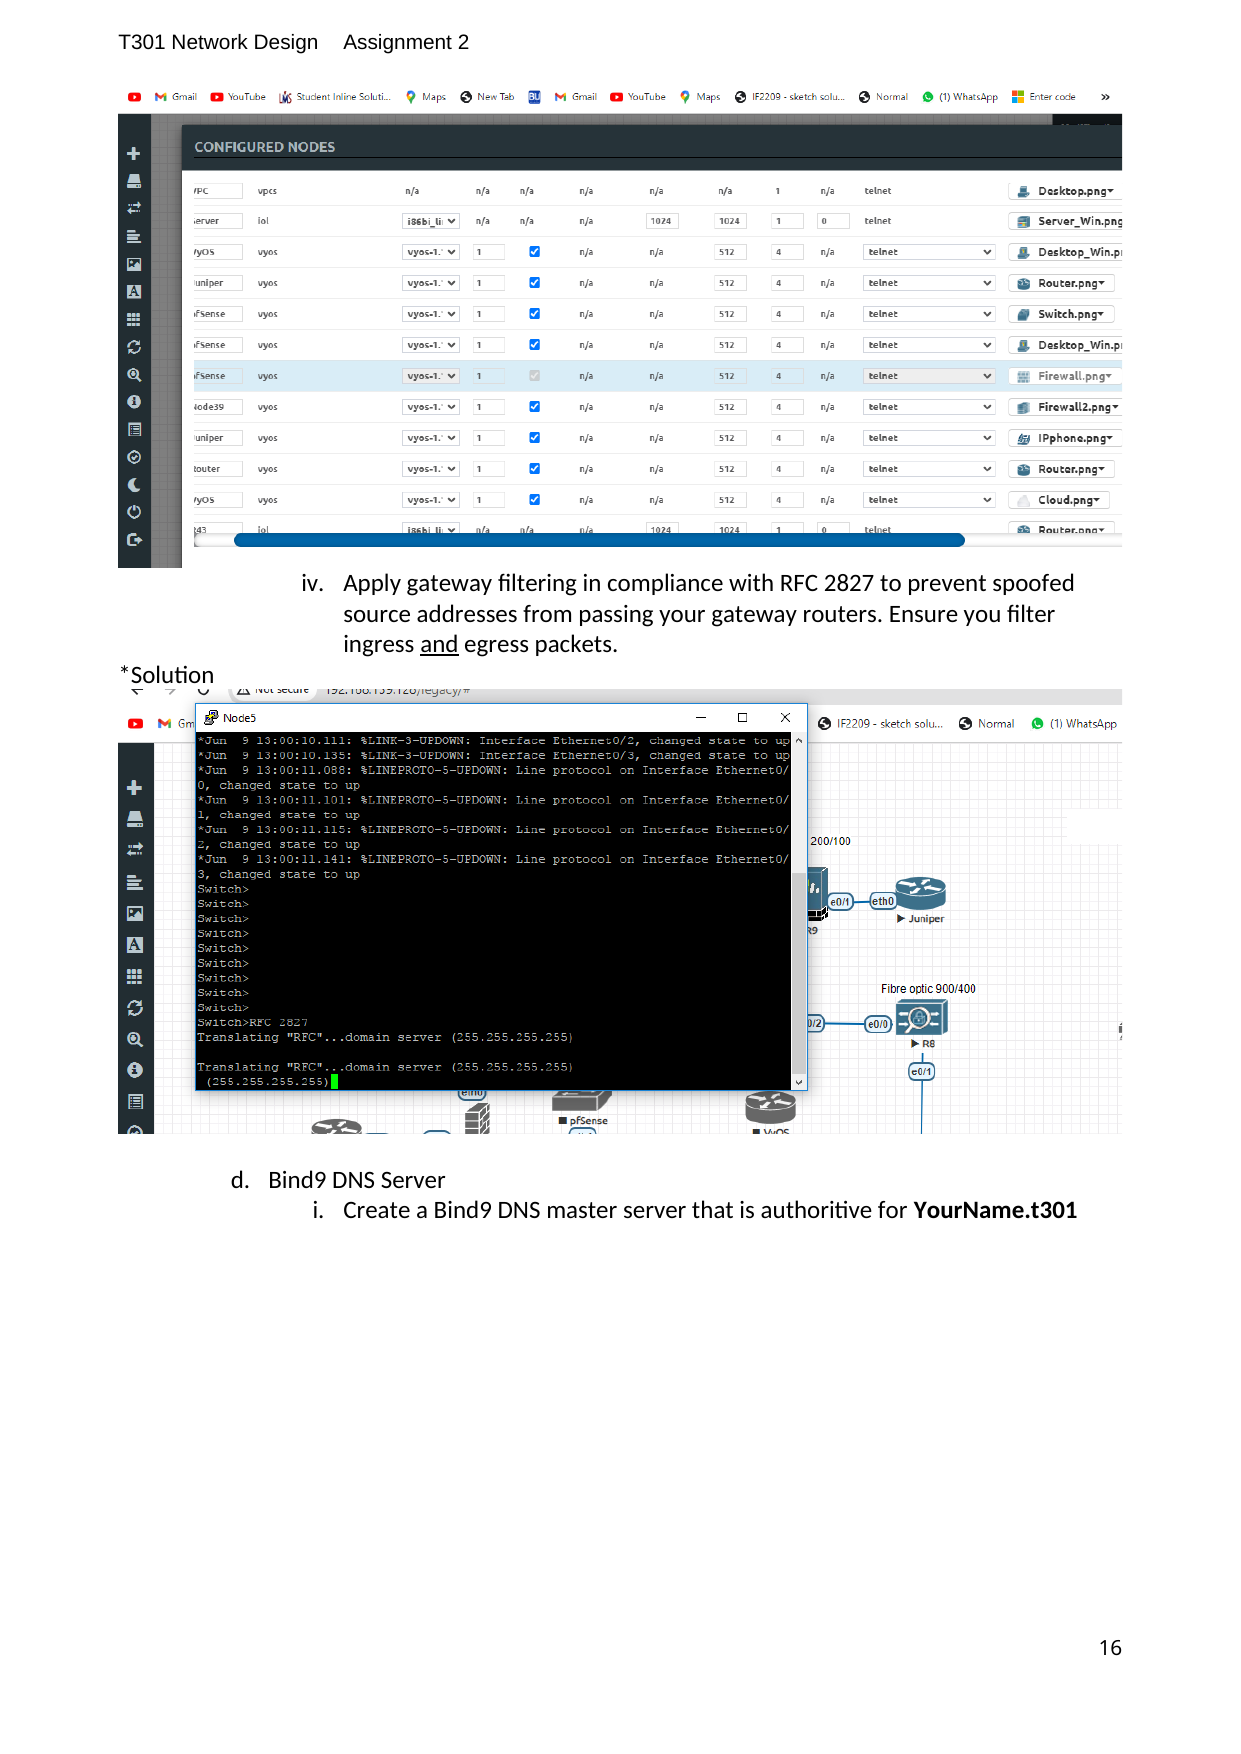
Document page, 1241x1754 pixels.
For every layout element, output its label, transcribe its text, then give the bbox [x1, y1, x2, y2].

list Bind9 DNS Server [231, 1164, 1122, 1194]
picture [118, 689, 1123, 1134]
list Apply gateway filtering in compliance with RFC 2827 to prevent spoofed source addresses from passing your gateway routers. Ensure you filter ingress and egress packets. [324, 568, 1122, 659]
picture [118, 82, 1123, 568]
list Create a Bind9 DNS master server that is authoritive for YourName.t301 [324, 1194, 1122, 1225]
text *Solution [118, 659, 1122, 689]
